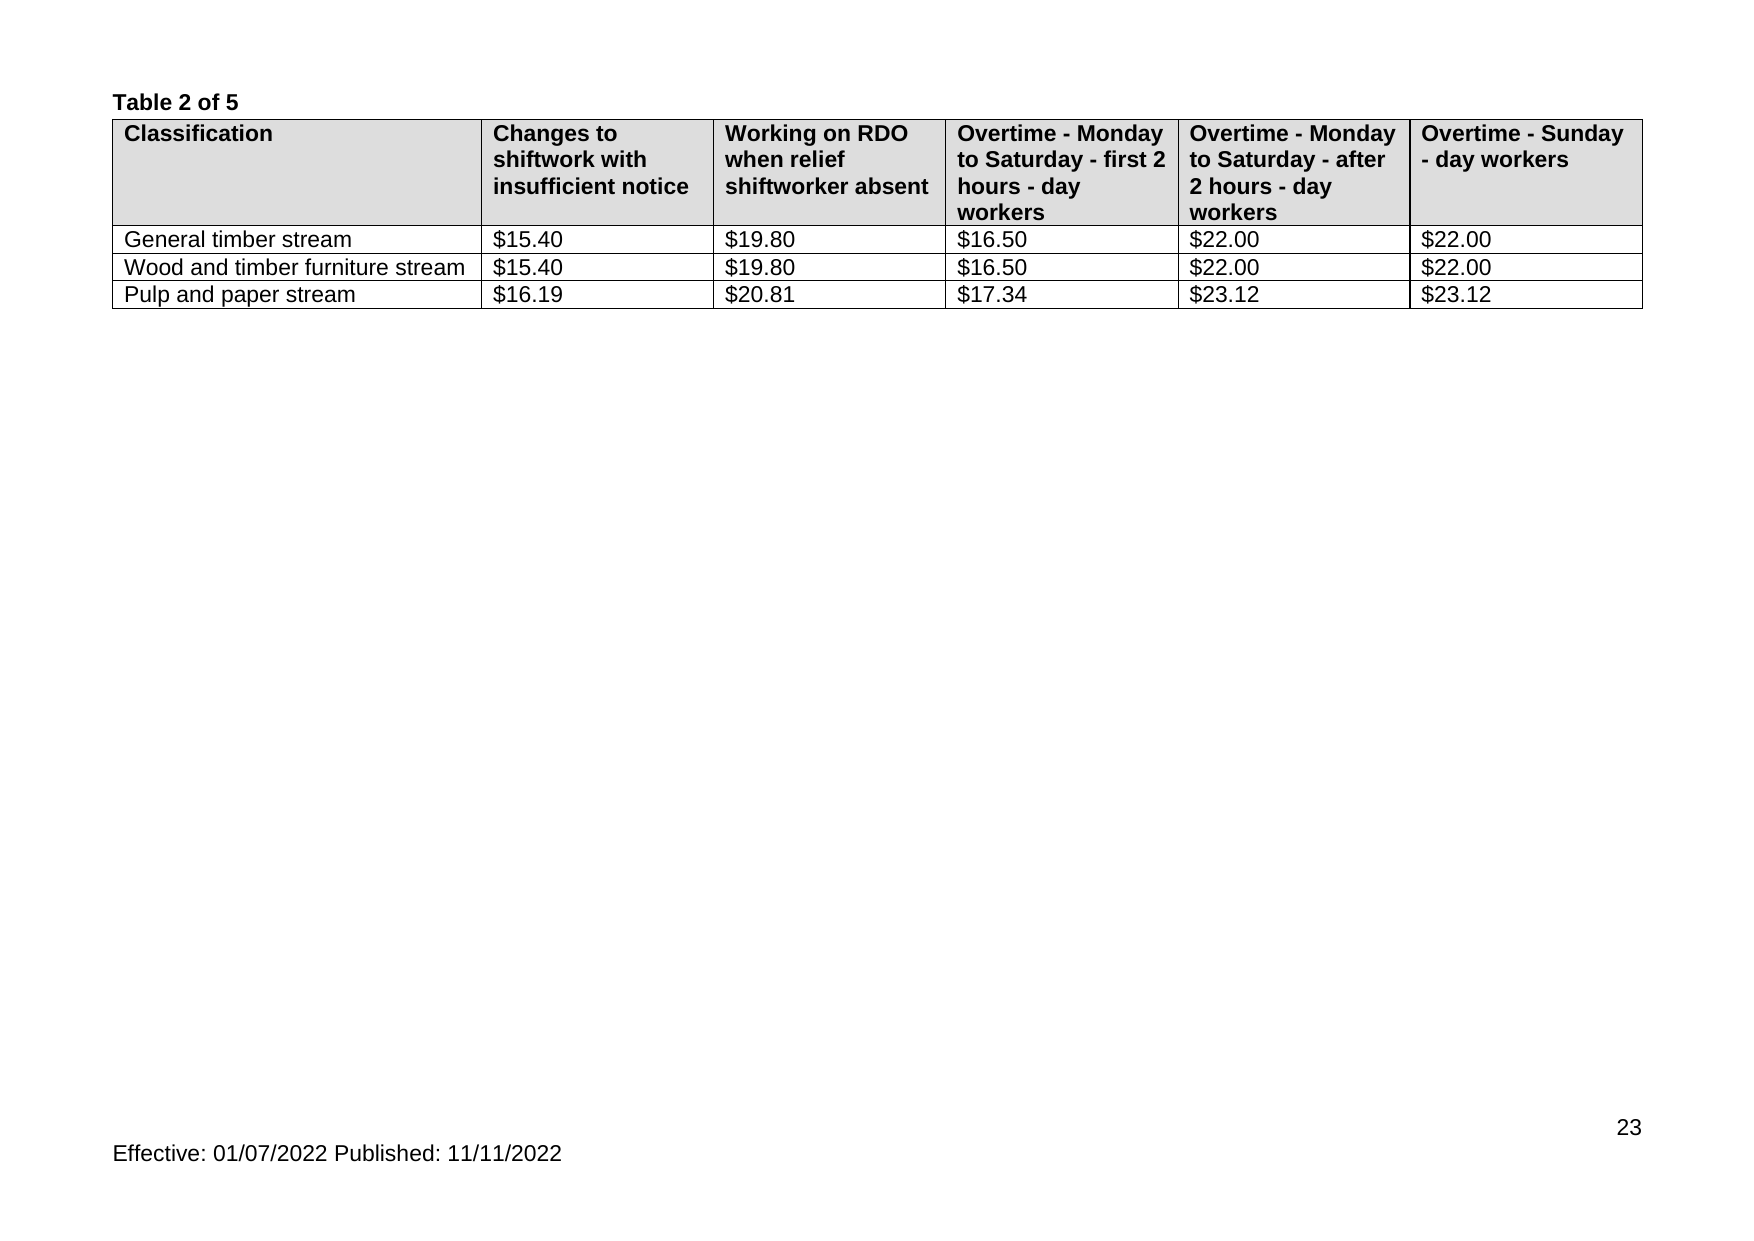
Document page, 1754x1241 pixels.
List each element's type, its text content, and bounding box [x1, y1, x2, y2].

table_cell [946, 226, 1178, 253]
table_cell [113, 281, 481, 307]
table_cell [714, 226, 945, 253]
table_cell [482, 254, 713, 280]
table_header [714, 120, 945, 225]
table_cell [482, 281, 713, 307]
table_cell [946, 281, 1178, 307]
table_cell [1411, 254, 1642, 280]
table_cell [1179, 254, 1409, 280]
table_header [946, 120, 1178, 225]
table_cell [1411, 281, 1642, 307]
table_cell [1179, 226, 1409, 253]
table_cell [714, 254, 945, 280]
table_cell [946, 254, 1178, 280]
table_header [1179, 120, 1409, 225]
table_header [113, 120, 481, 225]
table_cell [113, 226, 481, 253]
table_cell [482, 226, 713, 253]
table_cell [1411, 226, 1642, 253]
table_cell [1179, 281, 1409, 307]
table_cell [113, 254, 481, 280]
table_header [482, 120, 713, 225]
text Table 2 of 5 [112, 89, 1642, 115]
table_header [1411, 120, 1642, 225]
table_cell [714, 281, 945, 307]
